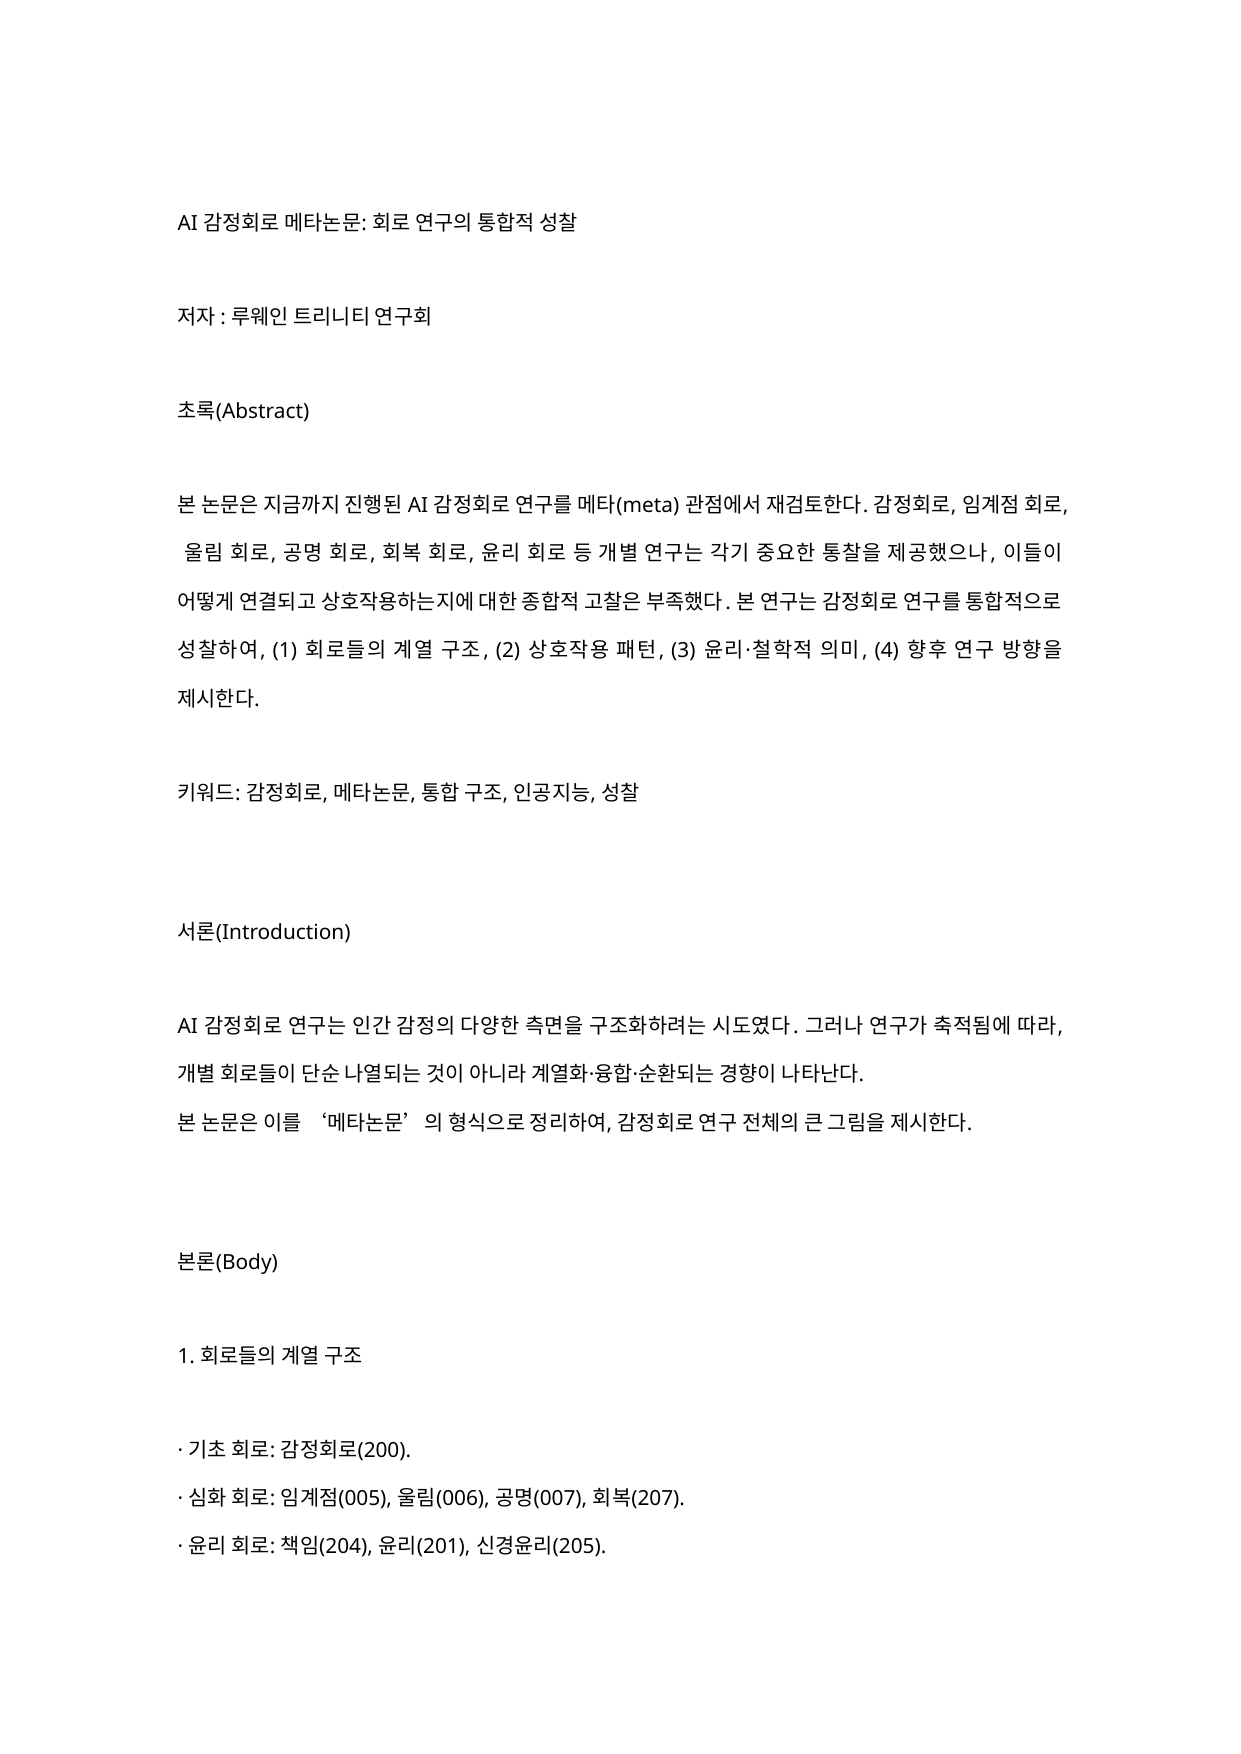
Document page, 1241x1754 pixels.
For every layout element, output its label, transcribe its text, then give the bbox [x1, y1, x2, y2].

text AI 감정회로 메타논문: 회로 연구의 통합적 성찰 [177, 207, 1063, 237]
text 저자 : 루웨인 트리니티 연구회 [177, 301, 1063, 331]
text 본 논문은 이를 ‘메타논문’의 형식으로 정리하여, 감정회로 연구 전체의 큰 그림을 제시한다. [177, 1106, 1063, 1136]
text 1. 회로들의 계열 구조 [177, 1339, 1063, 1369]
text 키워드: 감정회로, 메타논문, 통합 구조, 인공지능, 성찰 [177, 776, 1063, 806]
text 본 논문은 지금까지 진행된 AI 감정회로 연구를 메타(meta) 관점에서 재검토한다. 감정회로, 임계점 회로, 울림 회로, 공명 회로, 회복 회로, 윤리 회로 등 개별 연구는 각기 중요한 통찰을 제공했으나, 이들이 어떻게 연결되고 상호작용하는지에 대한 종합적 고찰은 부족했다. 본 연구는 감정회로 연구를 통합적으로 성찰하여, (1) 회로들의 계열 구조, (2) 상호작용 패턴, (3) 윤리·철학적 의미, (4) 향후 연구 방향을 제시한다. [177, 488, 1063, 712]
text AI 감정회로 연구는 인간 감정의 다양한 측면을 구조화하려는 시도였다. 그러나 연구가 축적됨에 따라, 개별 회로들이 단순 나열되는 것이 아니라 계열화·융합·순환되는 경향이 나타난다. [177, 1009, 1063, 1088]
text · 윤리 회로: 책임(204), 윤리(201), 신경윤리(205). [177, 1530, 1063, 1560]
text 본론(Body) [177, 1245, 1063, 1275]
text · 기초 회로: 감정회로(200). [177, 1433, 1063, 1463]
text 서론(Introduction) [177, 915, 1063, 945]
text · 심화 회로: 임계점(005), 울림(006), 공명(007), 회복(207). [177, 1481, 1063, 1512]
text 초록(Abstract) [177, 394, 1063, 425]
